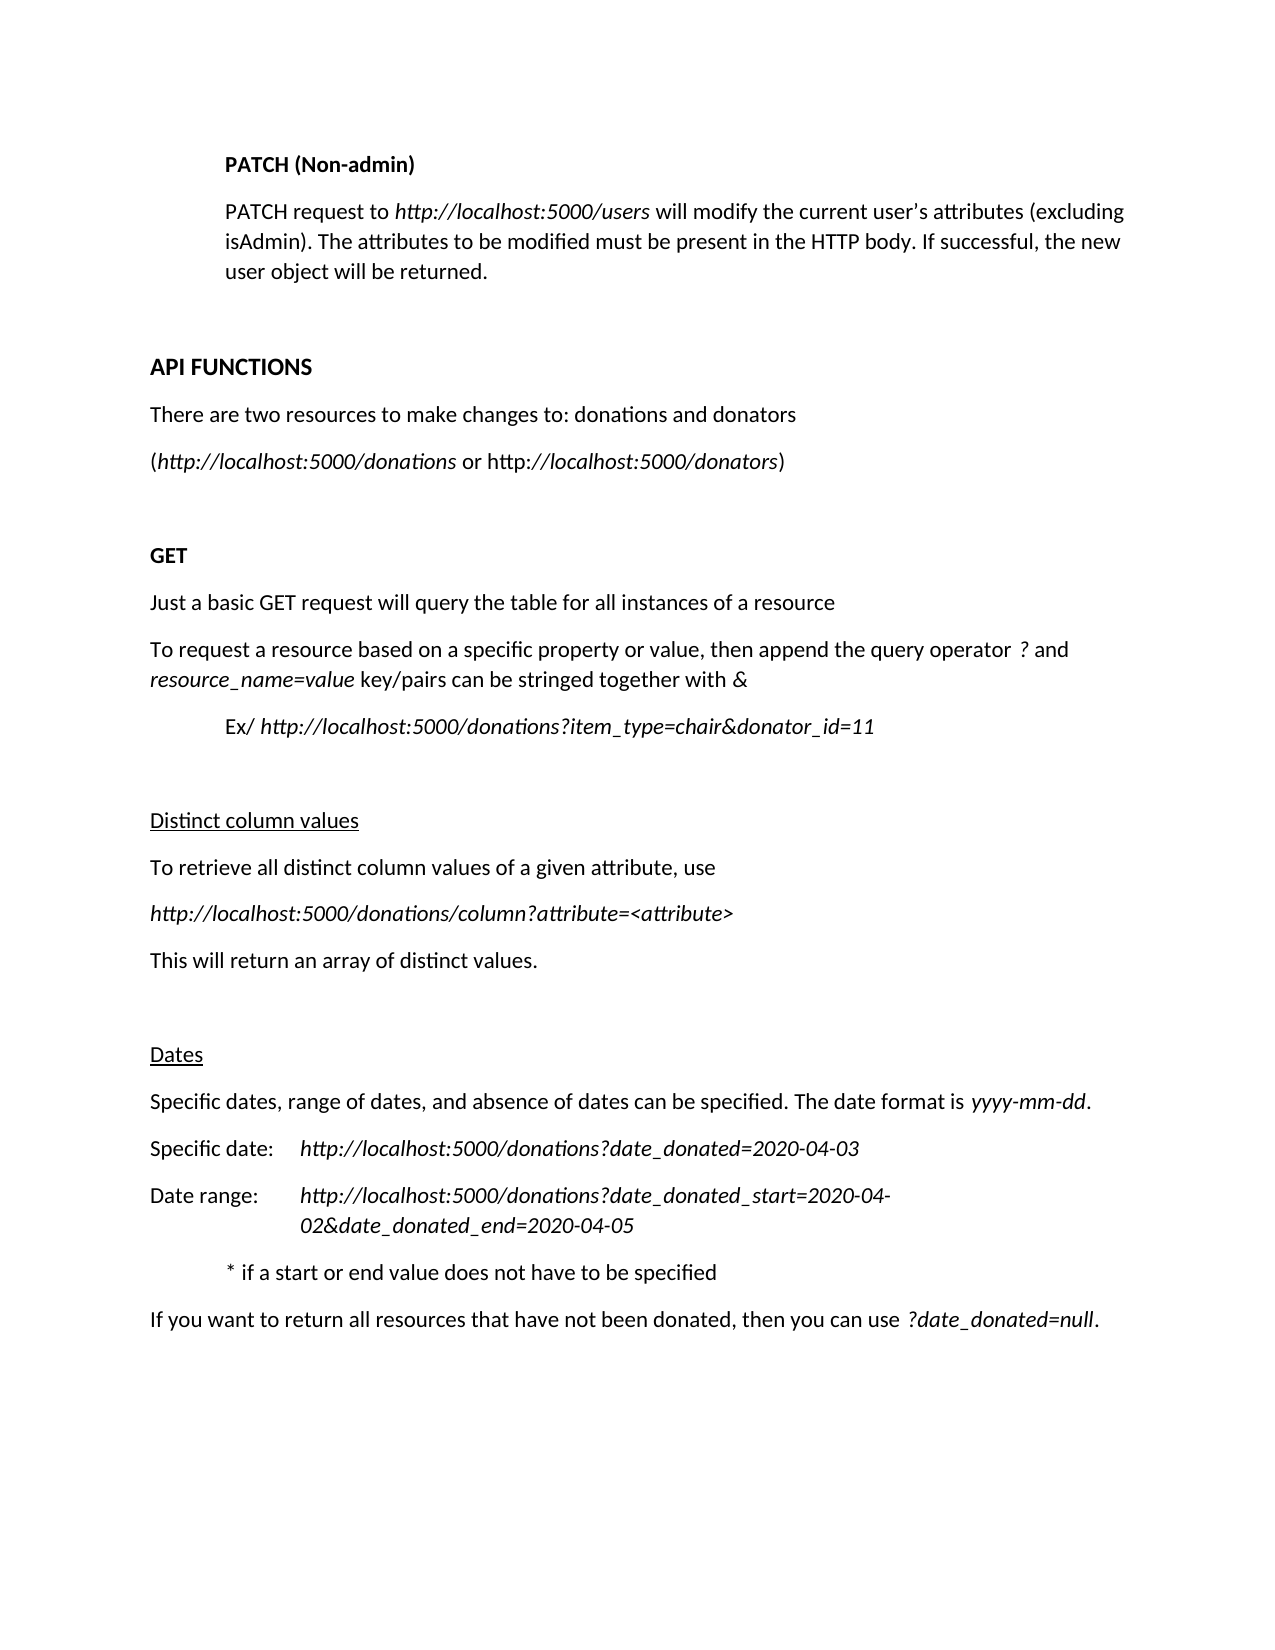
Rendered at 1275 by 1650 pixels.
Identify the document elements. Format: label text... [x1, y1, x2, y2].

text GET [150, 541, 1125, 569]
text (http://localhost:5000/donations or http://localhost:5000/donators) [150, 447, 1125, 476]
text Ex/ http://localhost:5000/donations?item_type=chair&donator_id=11 [150, 712, 1125, 740]
text PATCH request to http://localhost:5000/users will modify the current user’s attributes (excluding isAdmin). The attributes to be modified must be present in the HTTP body. If successful, the new user object will be returned. [225, 197, 1125, 285]
text Specific date: http://localhost:5000/donations?date_donated=2020-04-03 [150, 1134, 1125, 1162]
text Distinct column values [150, 806, 1125, 834]
text API FUNCTIONS [150, 351, 1125, 382]
text To retrieve all distinct column values of a given attribute, use [150, 853, 1125, 881]
text This will return an array of distinct values. [150, 946, 1125, 974]
text There are two resources to make changes to: donations and donators [150, 401, 1125, 429]
text Date range: http://localhost:5000/donations?date_donated_start=2020-04-02&date_donated_end=2020-04-05 [150, 1181, 1125, 1239]
text Dates [150, 1040, 1125, 1068]
text If you want to return all resources that have not been donated, then you can use ?date_donated=null. [150, 1305, 1125, 1333]
text http://localhost:5000/donations/column?attribute=<attribute> [150, 899, 1125, 928]
text Just a basic GET request will query the table for all instances of a resource [150, 588, 1125, 616]
text PATCH (Non-admin) [225, 150, 1125, 178]
text Specific dates, range of dates, and absence of dates can be specified. The date format is yyyy-mm-dd. [150, 1087, 1125, 1115]
text * if a start or end value does not have to be specified [225, 1258, 1125, 1286]
text To request a resource based on a specific property or value, then append the query operator ? and resource_name=value key/pairs can be stringed together with & [150, 635, 1125, 693]
